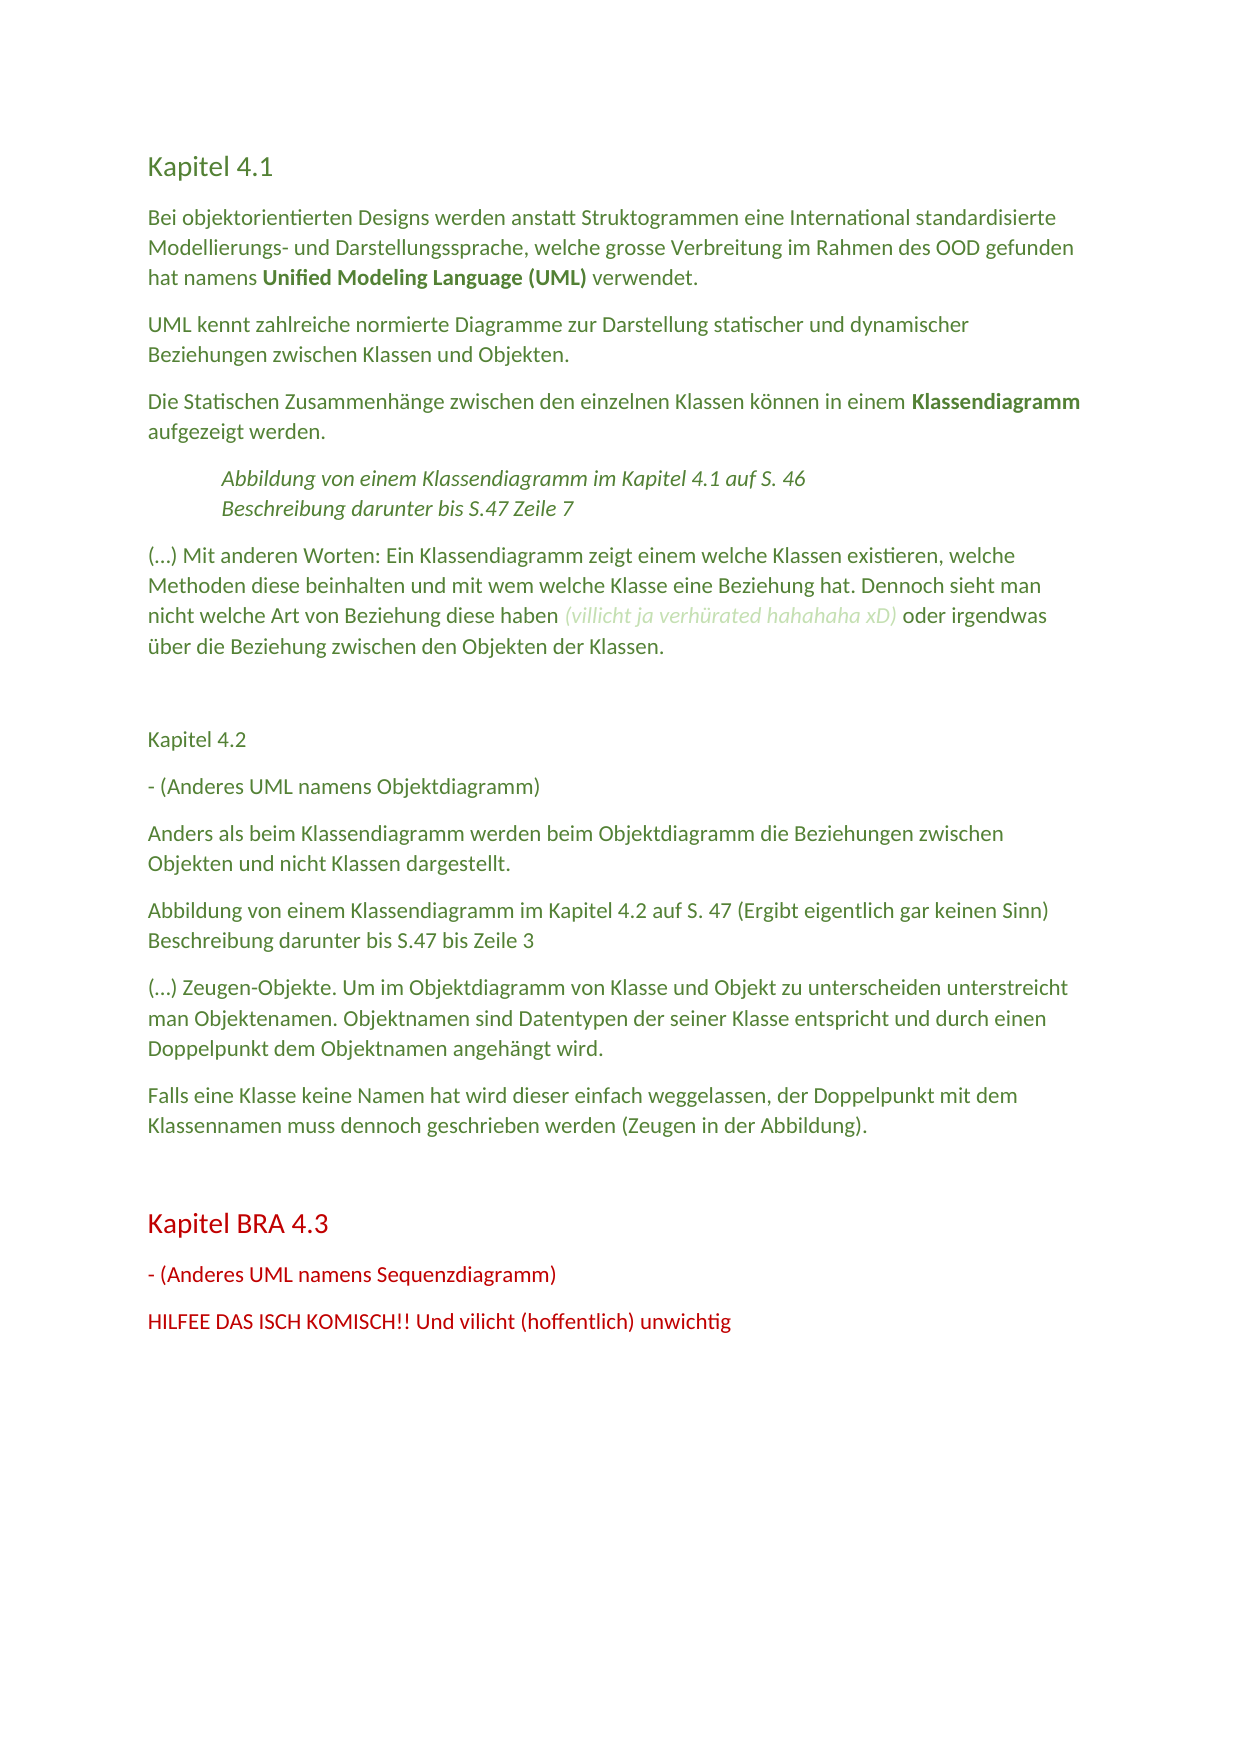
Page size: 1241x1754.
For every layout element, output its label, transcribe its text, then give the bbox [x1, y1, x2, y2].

text HILFEE DAS ISCH KOMISCH!! Und vilicht (hoffentlich) unwichtig [148, 1307, 1093, 1335]
text Kapitel BRA 4.3 [148, 1205, 1093, 1240]
text Falls eine Klasse keine Namen hat wird dieser einfach weggelassen, der Doppelpunkt mit dem Klassennamen muss dennoch geschrieben werden (Zeugen in der Abbildung). [148, 1081, 1093, 1139]
text UML kennt zahlreiche normierte Diagramme zur Darstellung statischer und dynamischer Beziehungen zwischen Klassen und Objekten. [148, 310, 1093, 368]
text - (Anderes UML namens Sequenzdiagramm) [148, 1260, 1093, 1288]
text Kapitel 4.2 [148, 726, 1093, 754]
text Die Statischen Zusammenhänge zwischen den einzelnen Klassen können in einem Klassendiagramm aufgezeigt werden. [148, 387, 1093, 445]
text Abbildung von einem Klassendiagramm im Kapitel 4.1 auf S. 46 Beschreibung darunter bis S.47 Zeile 7 [221, 464, 1093, 522]
text Abbildung von einem Klassendiagramm im Kapitel 4.2 auf S. 47 (Ergibt eigentlich gar keinen Sinn) Beschreibung darunter bis S.47 bis Zeile 3 [148, 896, 1093, 955]
text Anders als beim Klassendiagramm werden beim Objektdiagramm die Beziehungen zwischen Objekten und nicht Klassen dargestellt. [148, 819, 1093, 878]
text - (Anderes UML namens Objektdiagramm) [148, 772, 1093, 801]
text (…) Zeugen-Objekte. Um im Objektdiagramm von Klasse und Objekt zu unterscheiden unterstreicht man Objektenamen. Objektnamen sind Datentypen der seiner Klasse entspricht und durch einen Doppelpunkt dem Objektnamen angehängt wird. [148, 973, 1093, 1062]
text Kapitel 4.1 [148, 148, 1093, 183]
text (…) Mit anderen Worten: Ein Klassendiagramm zeigt einem welche Klassen existieren, welche Methoden diese beinhalten und mit wem welche Klasse eine Beziehung hat. Dennoch sieht man nicht welche Art von Beziehung diese haben (villicht ja verhürated hahahaha xD) oder irgendwas über die Beziehung zwischen den Objekten der Klassen. [148, 541, 1093, 660]
text Bei objektorientierten Designs werden anstatt Struktogrammen eine International standardisierte Modellierungs- und Darstellungssprache, welche grosse Verbreitung im Rahmen des OOD gefunden hat namens Unified Modeling Language (UML) verwendet. [148, 203, 1093, 291]
